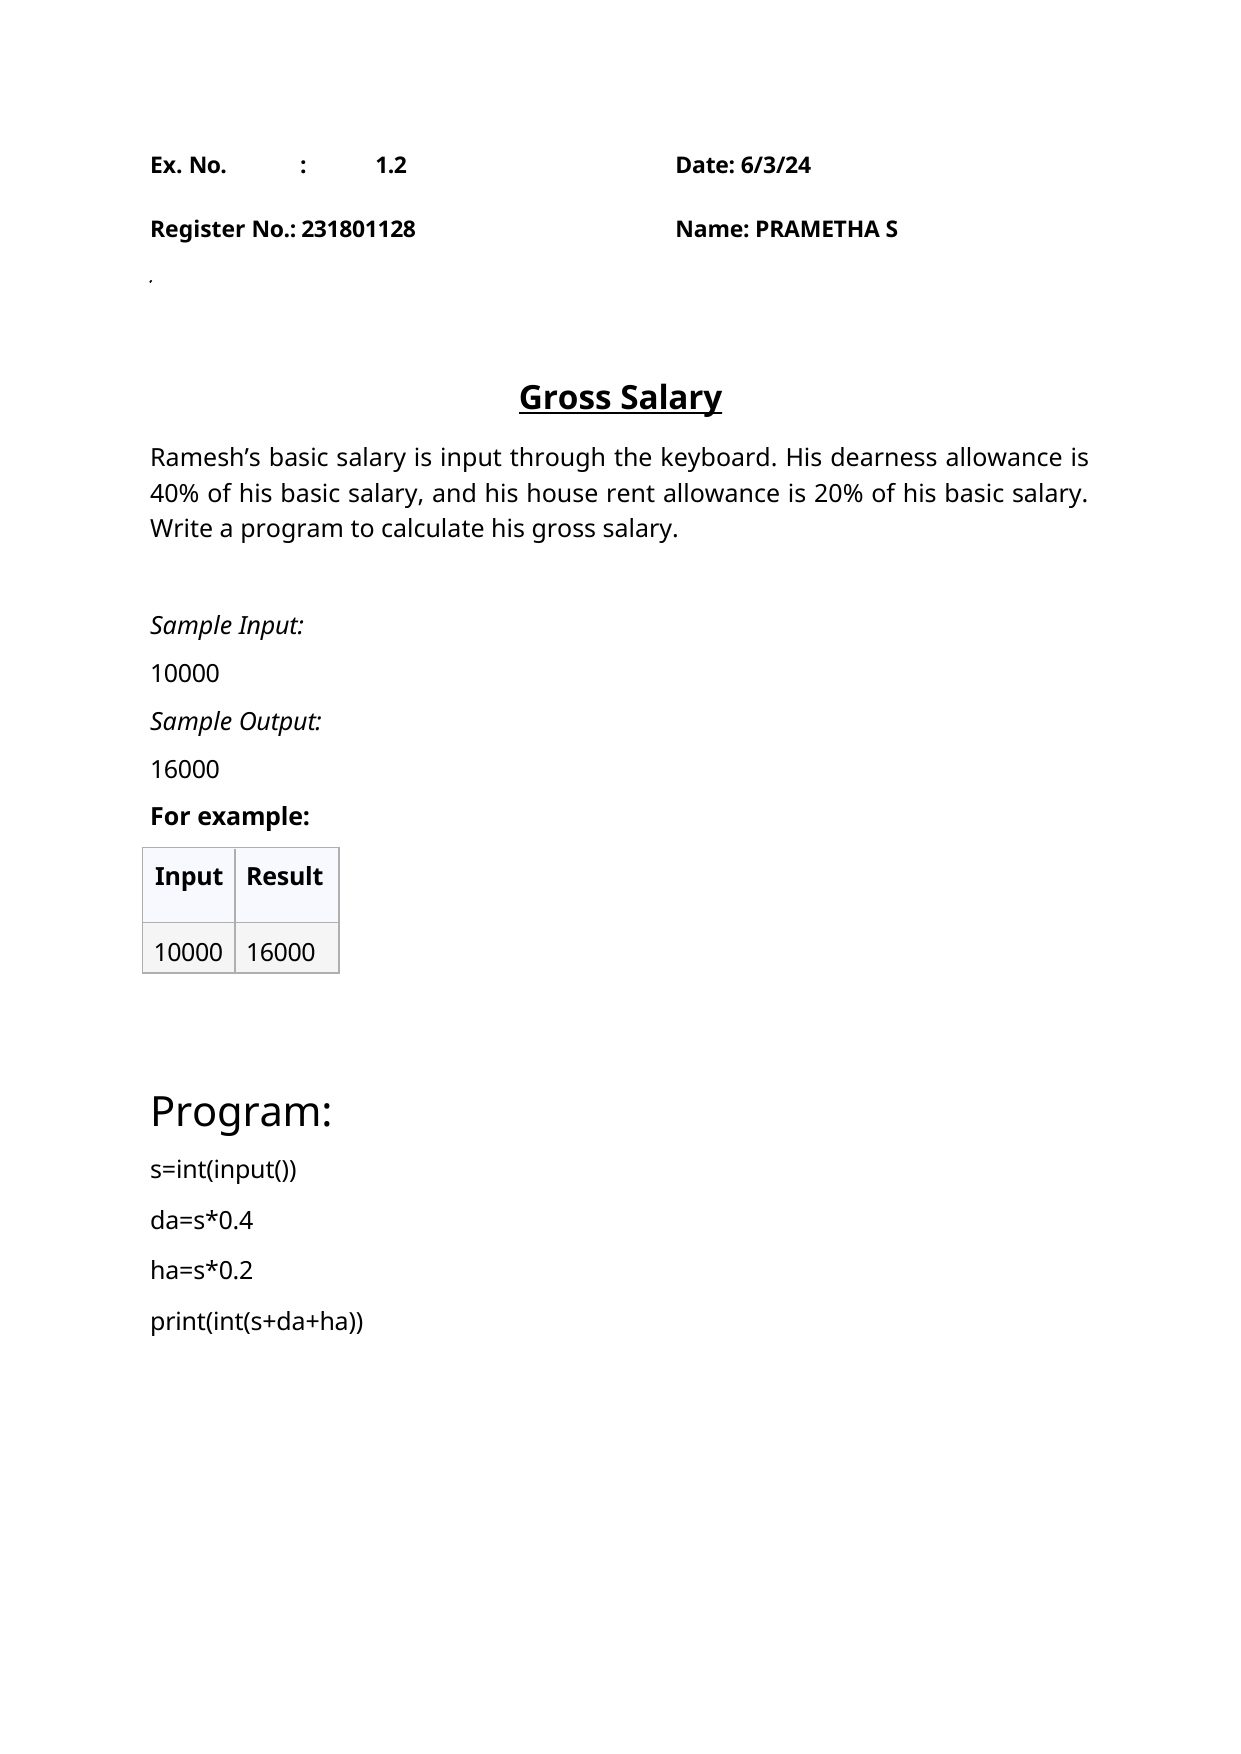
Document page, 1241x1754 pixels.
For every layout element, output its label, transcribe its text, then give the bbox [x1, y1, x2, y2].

text Ramesh’s basic salary is input through the keyboard. His dearness allowance is 40% of his basic salary, and his house rent allowance is 20% of his basic salary. Write a program to calculate his gross salary. [150, 439, 1091, 545]
text Register No.: 231801128 Name: PRAMETHA S [150, 213, 1211, 245]
text s=int(input()) da=s*0.4 ha=s*0.2 [150, 1152, 331, 1287]
text 10000 [150, 656, 1211, 690]
table_cell 10000 [143, 923, 234, 972]
table_header Result [236, 848, 338, 922]
text 16000 [150, 751, 1211, 785]
text print(int(s+da+ha)) [150, 1303, 1211, 1337]
subtitle Program: [150, 1081, 1211, 1138]
text Ex. No. : 1.2 Date: 6/3/24 [150, 149, 1211, 180]
table_header Input [143, 848, 235, 922]
text For example: [150, 798, 1211, 832]
text Sample Output: [150, 703, 1211, 737]
subtitle Gross Salary [129, 373, 1112, 419]
table_cell 16000 [236, 923, 338, 972]
text Sample Input: [150, 607, 1211, 642]
